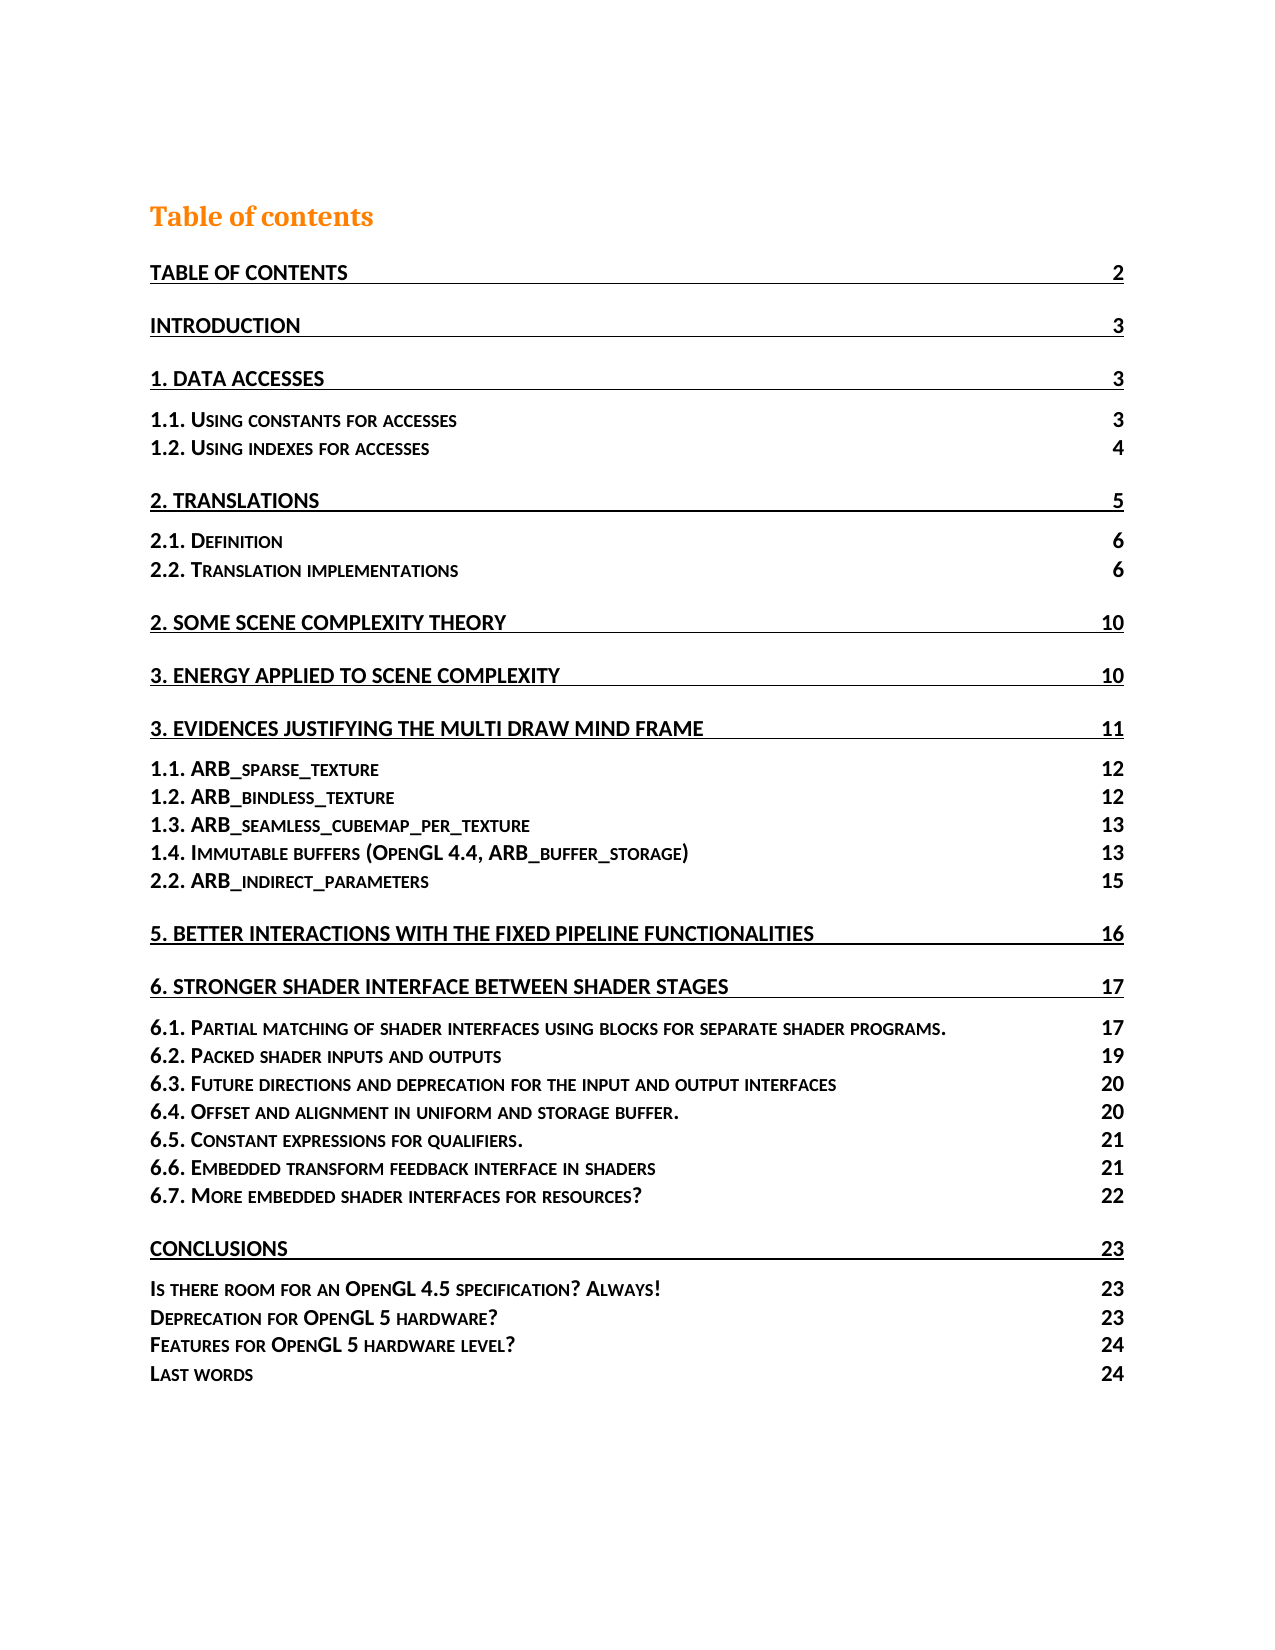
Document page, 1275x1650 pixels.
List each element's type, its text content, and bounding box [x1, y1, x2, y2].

text 1.1. ARB_sparse_texture 12 [150, 754, 1125, 782]
text 6.7. More embedded shader interfaces for resources? 22 [150, 1181, 1125, 1209]
text 3. Energy applied to scene complexity 10 [150, 661, 1125, 689]
text 6.2. Packed shader inputs and outputs 19 [150, 1041, 1125, 1069]
text Last words 24 [150, 1359, 1125, 1387]
text 2.2. ARB_indirect_parameters 15 [150, 866, 1125, 894]
text 6.5. Constant expressions for qualifiers. 21 [150, 1125, 1125, 1153]
text Deprecation for OpenGL 5 hardware? 23 [150, 1303, 1125, 1331]
text 1.1. Using constants for accesses 3 [150, 405, 1125, 433]
text 2. Translations 5 [150, 486, 1125, 514]
text 1.3. ARB_seamless_cubemap_per_texture 13 [150, 810, 1125, 838]
text 6.6. Embedded transform feedback interface in shaders 21 [150, 1153, 1125, 1181]
text 2. Some scene complexity theory 10 [150, 608, 1125, 636]
text 1.2. ARB_bindless_texture 12 [150, 782, 1125, 810]
text Introduction 3 [150, 312, 1125, 339]
text 2.1. Definition 6 [150, 527, 1125, 555]
text 6.4. Offset and alignment in uniform and storage buffer. 20 [150, 1097, 1125, 1125]
text Table of contents 2 [150, 258, 1125, 287]
subtitle Table of contents [150, 200, 1125, 233]
text 6.3. Future directions and deprecation for the input and output interfaces 20 [150, 1069, 1125, 1097]
text 6. Stronger shader interface between shader stages 17 [150, 972, 1125, 1000]
text 6.1. Partial matching of shader interfaces using blocks for separate shader programs. 17 [150, 1013, 1125, 1041]
text 1.4. Immutable buffers (OpenGL 4.4, ARB_buffer_storage) 13 [150, 838, 1125, 866]
text Is there room for an OpenGL 4.5 specification? Always! 23 [150, 1274, 1125, 1303]
text 2.2. Translation implementations 6 [150, 555, 1125, 583]
text 1. Data accesses 3 [150, 364, 1125, 393]
text 3. Evidences justifying the multi draw mind frame 11 [150, 714, 1125, 742]
text 5. Better interactions with the fixed pipeline functionalities 16 [150, 919, 1125, 947]
text Conclusions 23 [150, 1234, 1125, 1262]
text 1.2. Using indexes for accesses 4 [150, 433, 1125, 461]
text Features for OpenGL 5 hardware level? 24 [150, 1331, 1125, 1359]
